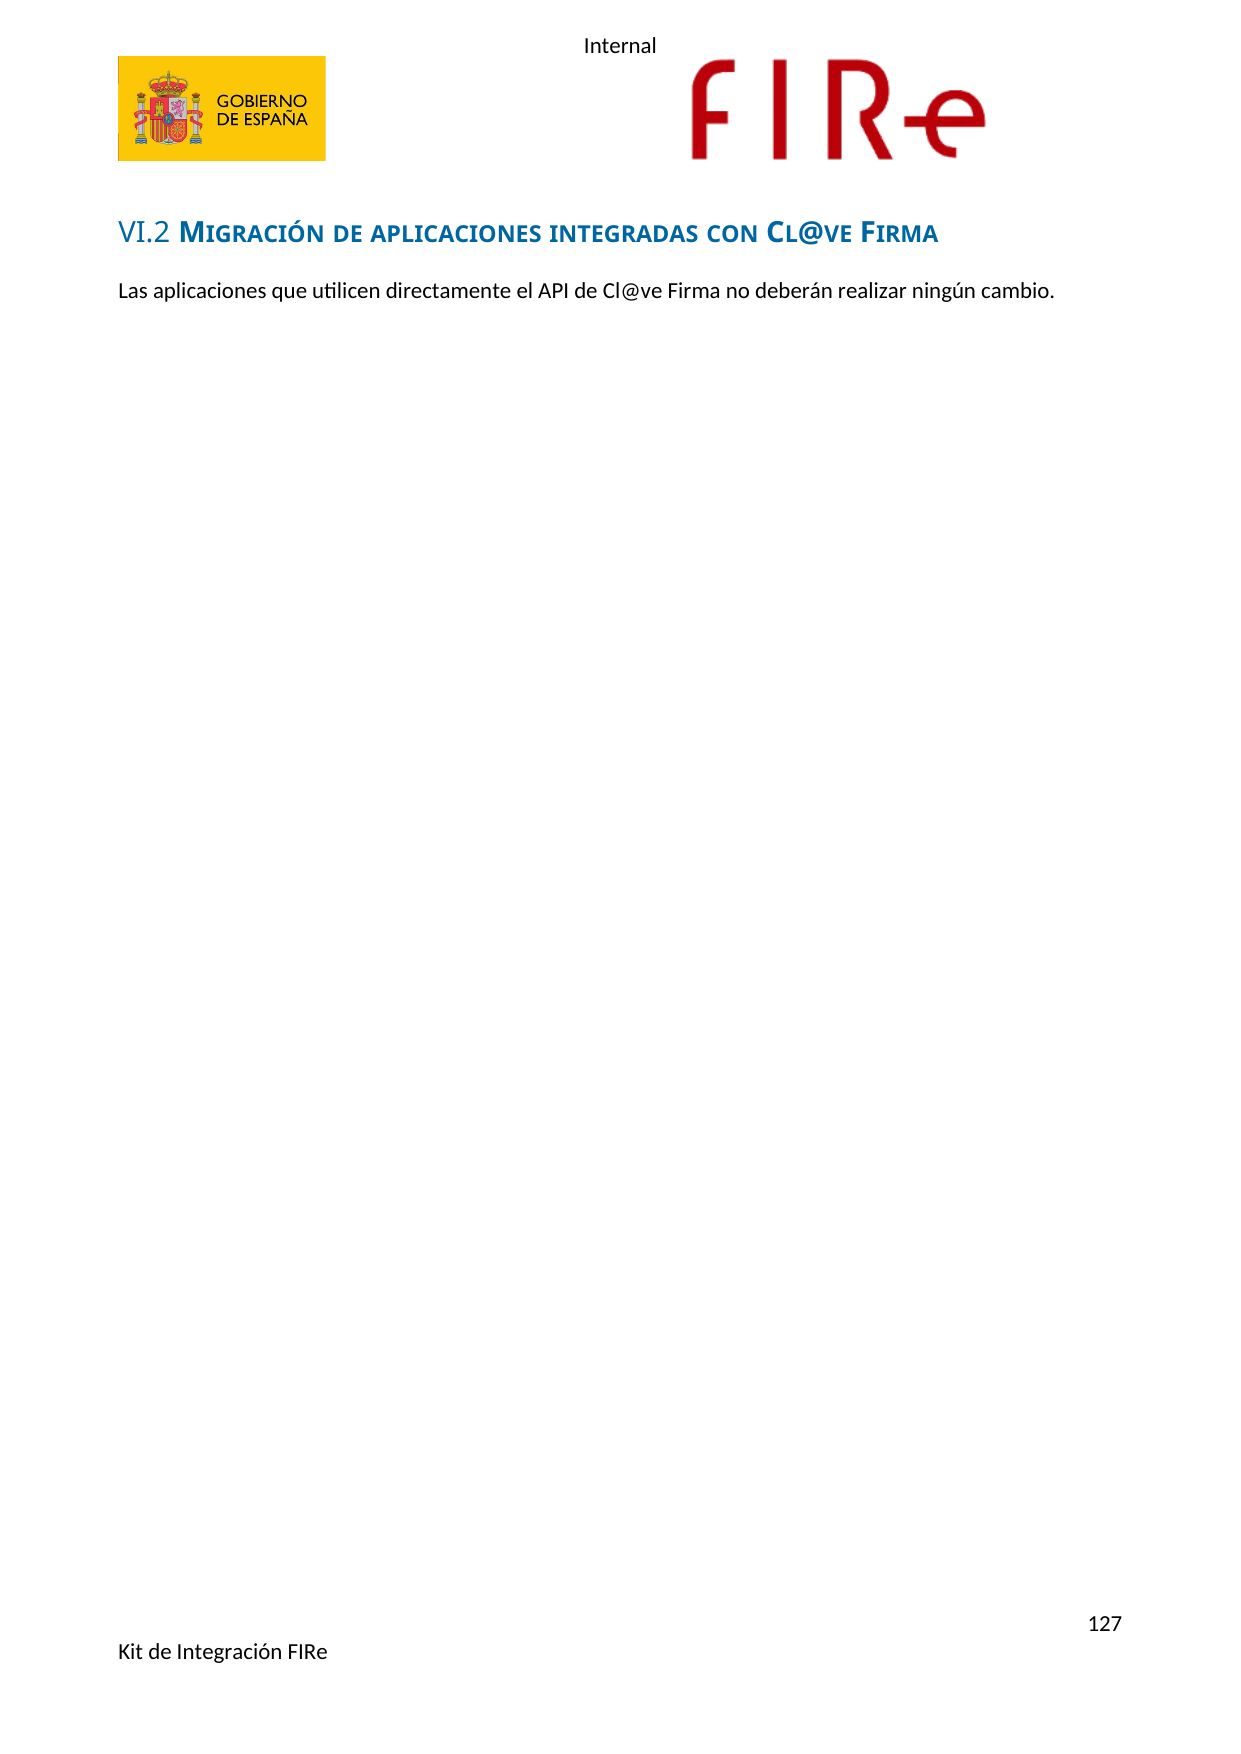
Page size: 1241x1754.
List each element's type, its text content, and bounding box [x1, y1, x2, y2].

text Migración de aplicaciones integradas con Cl@ve Firma [118, 212, 1122, 251]
picture [690, 56, 990, 163]
text Las aplicaciones que utilicen directamente el API de Cl@ve Firma no deberán realizar ningún cambio. [118, 276, 1122, 304]
picture [118, 56, 326, 161]
